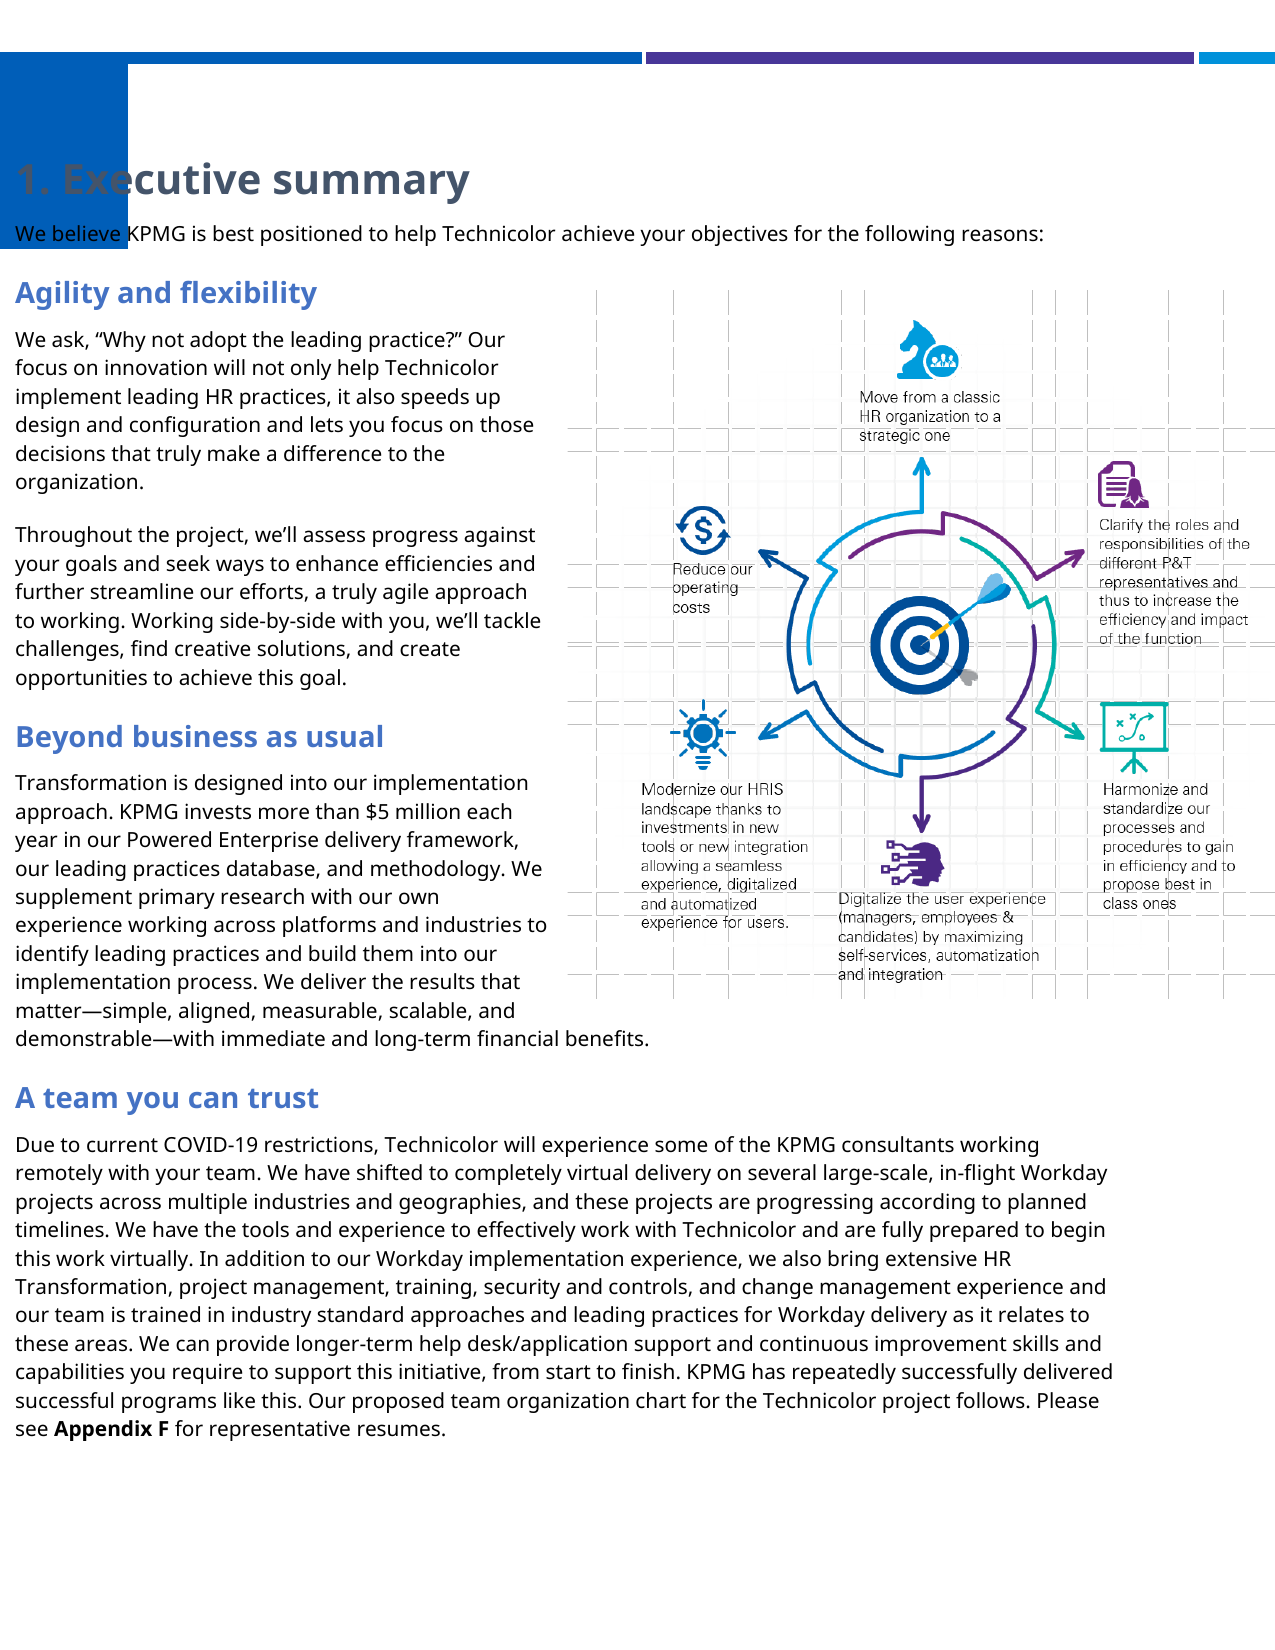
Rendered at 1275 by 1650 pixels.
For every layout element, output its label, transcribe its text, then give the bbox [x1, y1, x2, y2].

subtitle Beyond business as usual [15, 716, 567, 756]
text We believe KPMG is best positioned to help Technicolor achieve your objectives for the following reasons: [15, 219, 1125, 248]
subtitle Agility and flexibility [15, 273, 1125, 312]
text Transformation is designed into our implementation approach. KPMG invests more than $5 million each year in our Powered Enterprise delivery framework, our leading practices database, and methodology. We supplement primary research with our own experience working across platforms and industries to identify leading practices and build them into our implementation process. We deliver the results that matter—simple, aligned, measurable, scalable, and demonstrable—with immediate and long-term financial benefits. [15, 768, 1125, 1053]
subtitle 1. Executive summary [15, 150, 1125, 207]
text Throughout the project, we’ll assess progress against your goals and seek ways to enhance efficiencies and further streamline our efforts, a truly agile approach to working. Working side-by-side with you, we’ll tackle challenges, find creative solutions, and create opportunities to achieve this goal. [15, 521, 567, 691]
text Due to current COVID-19 restrictions, Technicolor will experience some of the KPMG consultants working remotely with your team. We have shifted to completely virtual delivery on several large-scale, in-flight Workday projects across multiple industries and geographies, and these projects are progressing according to planned timelines. We have the tools and experience to effectively work with Technicolor and are fully prepared to begin this work virtually. In addition to our Workday implementation experience, we also bring extensive HR Transformation, project management, training, security and controls, and change management experience and our team is trained in industry standard approaches and leading practices for Workday delivery as it relates to these areas. We can provide longer-term help desk/application support and continuous improvement skills and capabilities you require to support this initiative, from start to finish. KPMG has repeatedly successfully delivered successful programs like this. Our proposed team organization chart for the Technicolor project follows. Please see Appendix F for representative resumes. [15, 1130, 1125, 1443]
subtitle A team you can trust [15, 1078, 1125, 1117]
picture [567, 290, 1275, 1000]
text We ask, “Why not adopt the leading practice?” Our focus on innovation will not only help Technicolor implement leading HR practices, it also speeds up design and configuration and lets you focus on those decisions that truly make a difference to the organization. [15, 325, 567, 496]
